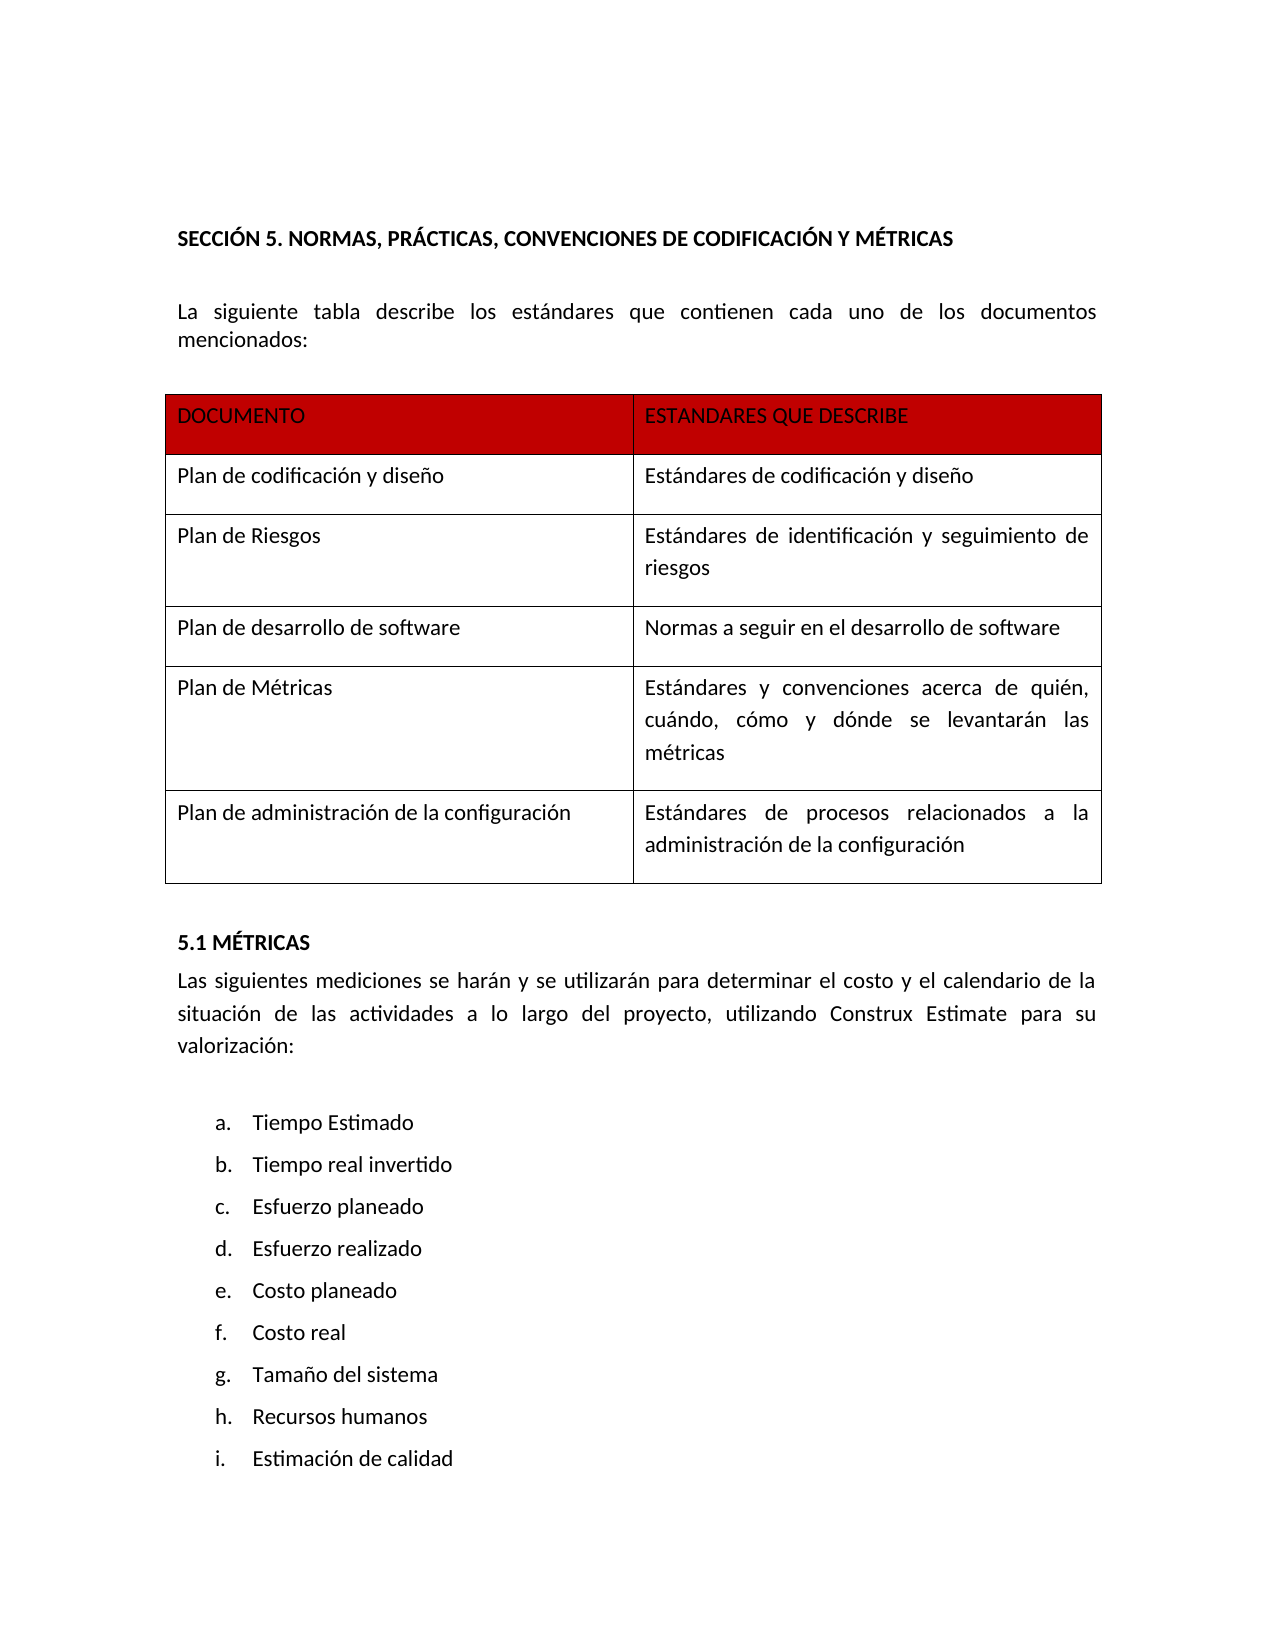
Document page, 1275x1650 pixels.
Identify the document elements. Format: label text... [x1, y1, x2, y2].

list Esfuerzo realizado [215, 1234, 1098, 1262]
table_header ESTANDARES QUE DESCRIBE [634, 395, 1101, 454]
text La siguiente tabla describe los estándares que contienen cada uno de los documentos mencionados: [177, 297, 1098, 353]
table_cell Plan de desarrollo de software [166, 607, 633, 666]
list Tiempo Estimado [215, 1108, 1098, 1136]
list Esfuerzo planeado [215, 1192, 1098, 1220]
list Tiempo real invertido [215, 1150, 1098, 1178]
list Recursos humanos [215, 1402, 1098, 1430]
text SECCIÓN 5. NORMAS, PRÁCTICAS, CONVENCIONES DE CODIFICACIÓN Y MÉTRICAS [177, 224, 1098, 252]
list Estimación de calidad [215, 1444, 1098, 1472]
table_cell Estándares de procesos relacionados a la administración de la configuración [634, 791, 1101, 882]
table_cell Estándares de identificación y seguimiento de riesgos [634, 515, 1101, 606]
table_cell Estándares y convenciones acerca de quién, cuándo, cómo y dónde se levantarán las métricas [634, 667, 1101, 790]
table_header DOCUMENTO [166, 395, 633, 454]
table_cell Plan de codificación y diseño [166, 455, 633, 514]
table_cell Plan de administración de la configuración [166, 791, 633, 882]
list Costo planeado [215, 1276, 1098, 1304]
table_cell Plan de Riesgos [166, 515, 633, 606]
text Las siguientes mediciones se harán y se utilizarán para determinar el costo y el calendario de la situación de las actividades a lo largo del proyecto, utilizando Construx Estimate para su valorización: [177, 967, 1098, 1059]
table_cell Estándares de codificación y diseño [634, 455, 1101, 514]
table_cell Normas a seguir en el desarrollo de software [634, 607, 1101, 666]
text 5.1 MÉTRICAS [177, 928, 1098, 956]
list Costo real [215, 1318, 1098, 1346]
table_cell Plan de Métricas [166, 667, 633, 790]
list Tamaño del sistema [215, 1360, 1098, 1388]
